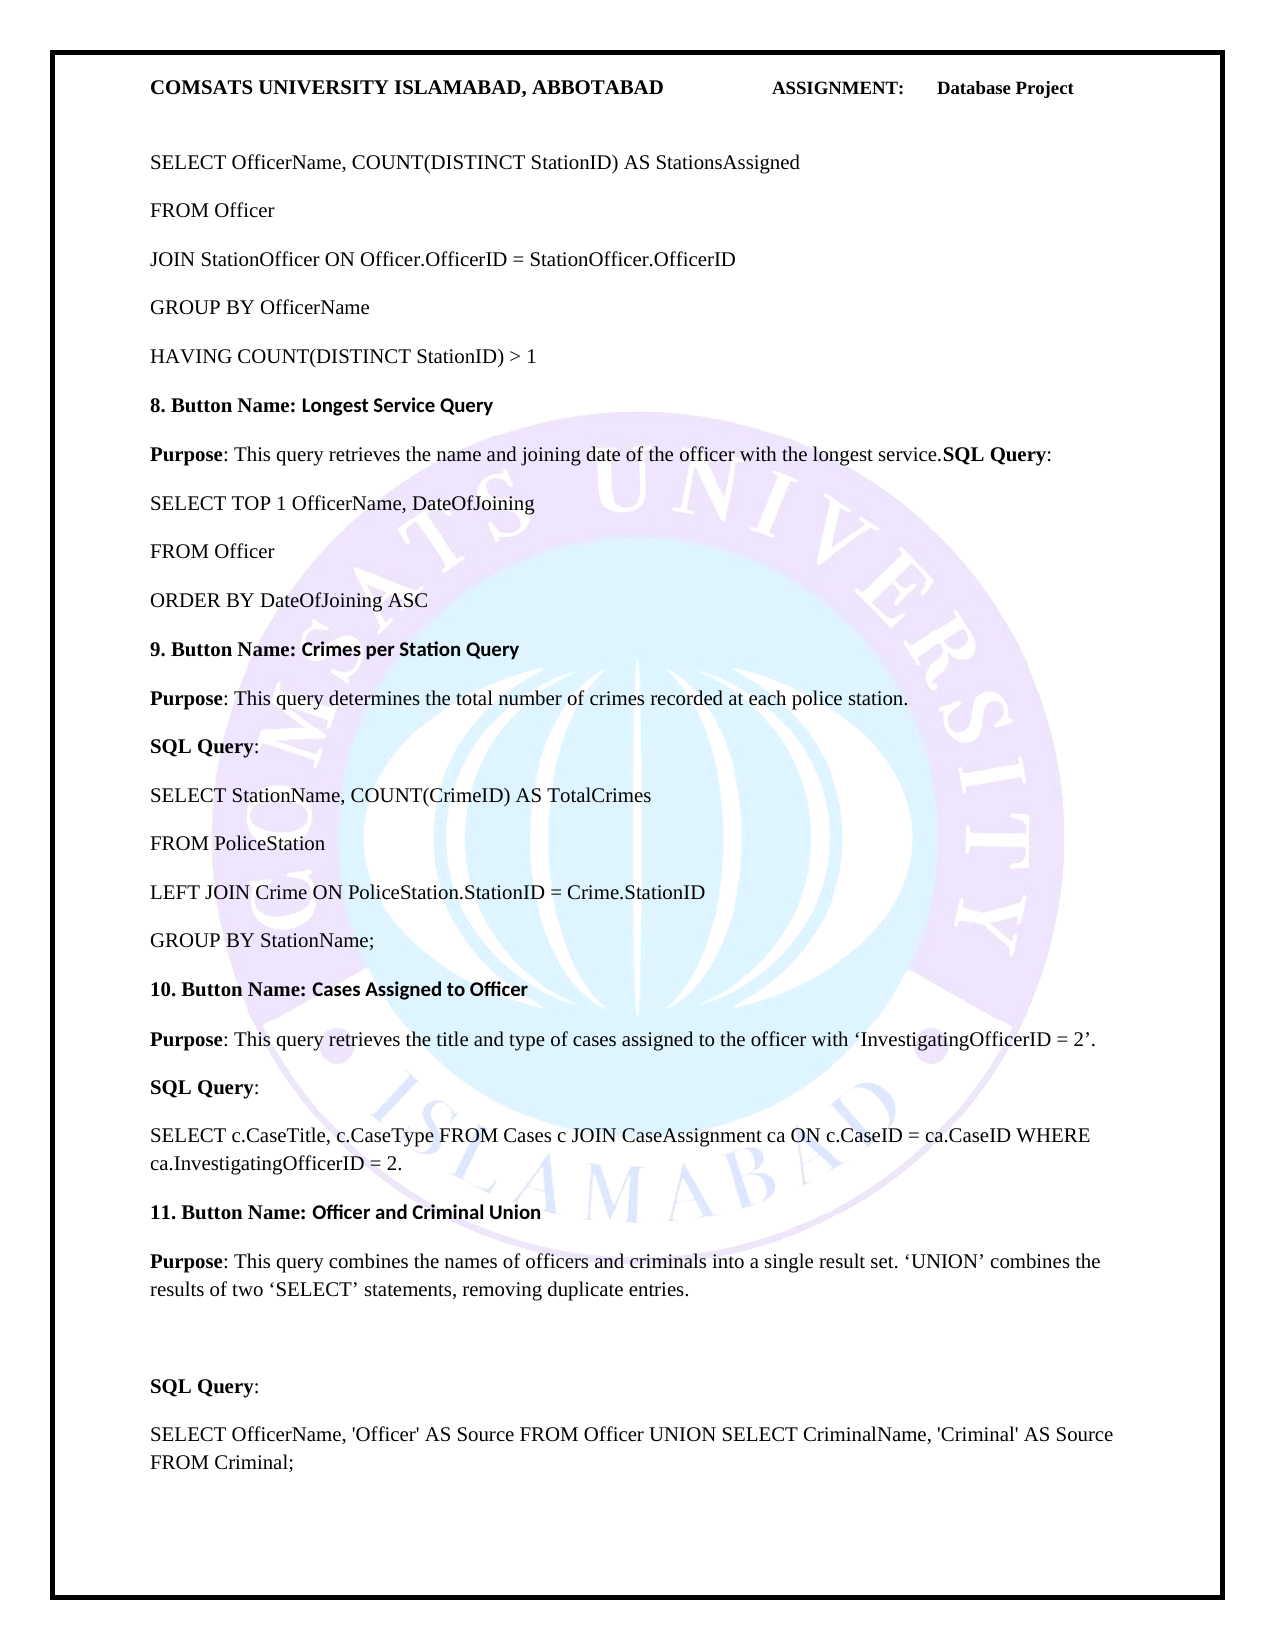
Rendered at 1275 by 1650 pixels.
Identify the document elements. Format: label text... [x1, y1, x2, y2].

text SELECT OfficerName, 'Officer' AS Source FROM Officer UNION SELECT CriminalName, 'Criminal' AS Source FROM Criminal; [150, 1422, 1125, 1474]
text 8. Button Name: Longest Service Query [150, 392, 1125, 418]
text SELECT StationName, COUNT(CrimeID) AS TotalCrimes [150, 783, 1125, 807]
text ORDER BY DateOfJoining ASC [150, 587, 1125, 612]
text Purpose: This query determines the total number of crimes recorded at each police station. [150, 686, 1125, 710]
text GROUP BY StationName; [150, 928, 1125, 952]
text 9. Button Name: Crimes per Station Query [150, 636, 1125, 661]
text SELECT TOP 1 OfficerName, DateOfJoining [150, 491, 1125, 515]
text HAVING COUNT(DISTINCT StationID) > 1 [150, 344, 1125, 368]
text Purpose: This query combines the names of officers and criminals into a single result set. ‘UNION’ combines the results of two ‘SELECT’ statements, removing duplicate entries. [150, 1249, 1125, 1301]
text GROUP BY OfficerName [150, 295, 1125, 319]
text 11. Button Name: Officer and Criminal Union [150, 1199, 1125, 1225]
text SQL Query: [150, 1075, 1125, 1099]
text FROM PoliceStation [150, 831, 1125, 855]
text FROM Officer [150, 539, 1125, 563]
text Purpose: This query retrieves the title and type of cases assigned to the officer with ‘InvestigatingOfficerID = 2’. [150, 1027, 1125, 1051]
text SELECT OfficerName, COUNT(DISTINCT StationID) AS StationsAssigned [150, 150, 1125, 174]
text Purpose: This query retrieves the name and joining date of the officer with the longest service.SQL Query: [150, 442, 1125, 466]
text LEFT JOIN Crime ON PoliceStation.StationID = Crime.StationID [150, 880, 1125, 904]
text JOIN StationOfficer ON Officer.OfficerID = StationOfficer.OfficerID [150, 247, 1125, 271]
text SQL Query: [150, 734, 1125, 758]
text SELECT c.CaseTitle, c.CaseType FROM Cases c JOIN CaseAssignment ca ON c.CaseID = ca.CaseID WHERE ca.InvestigatingOfficerID = 2. [150, 1123, 1125, 1175]
text FROM Officer [150, 198, 1125, 222]
text 10. Button Name: Cases Assigned to Officer [150, 977, 1125, 1002]
text SQL Query: [150, 1374, 1125, 1398]
